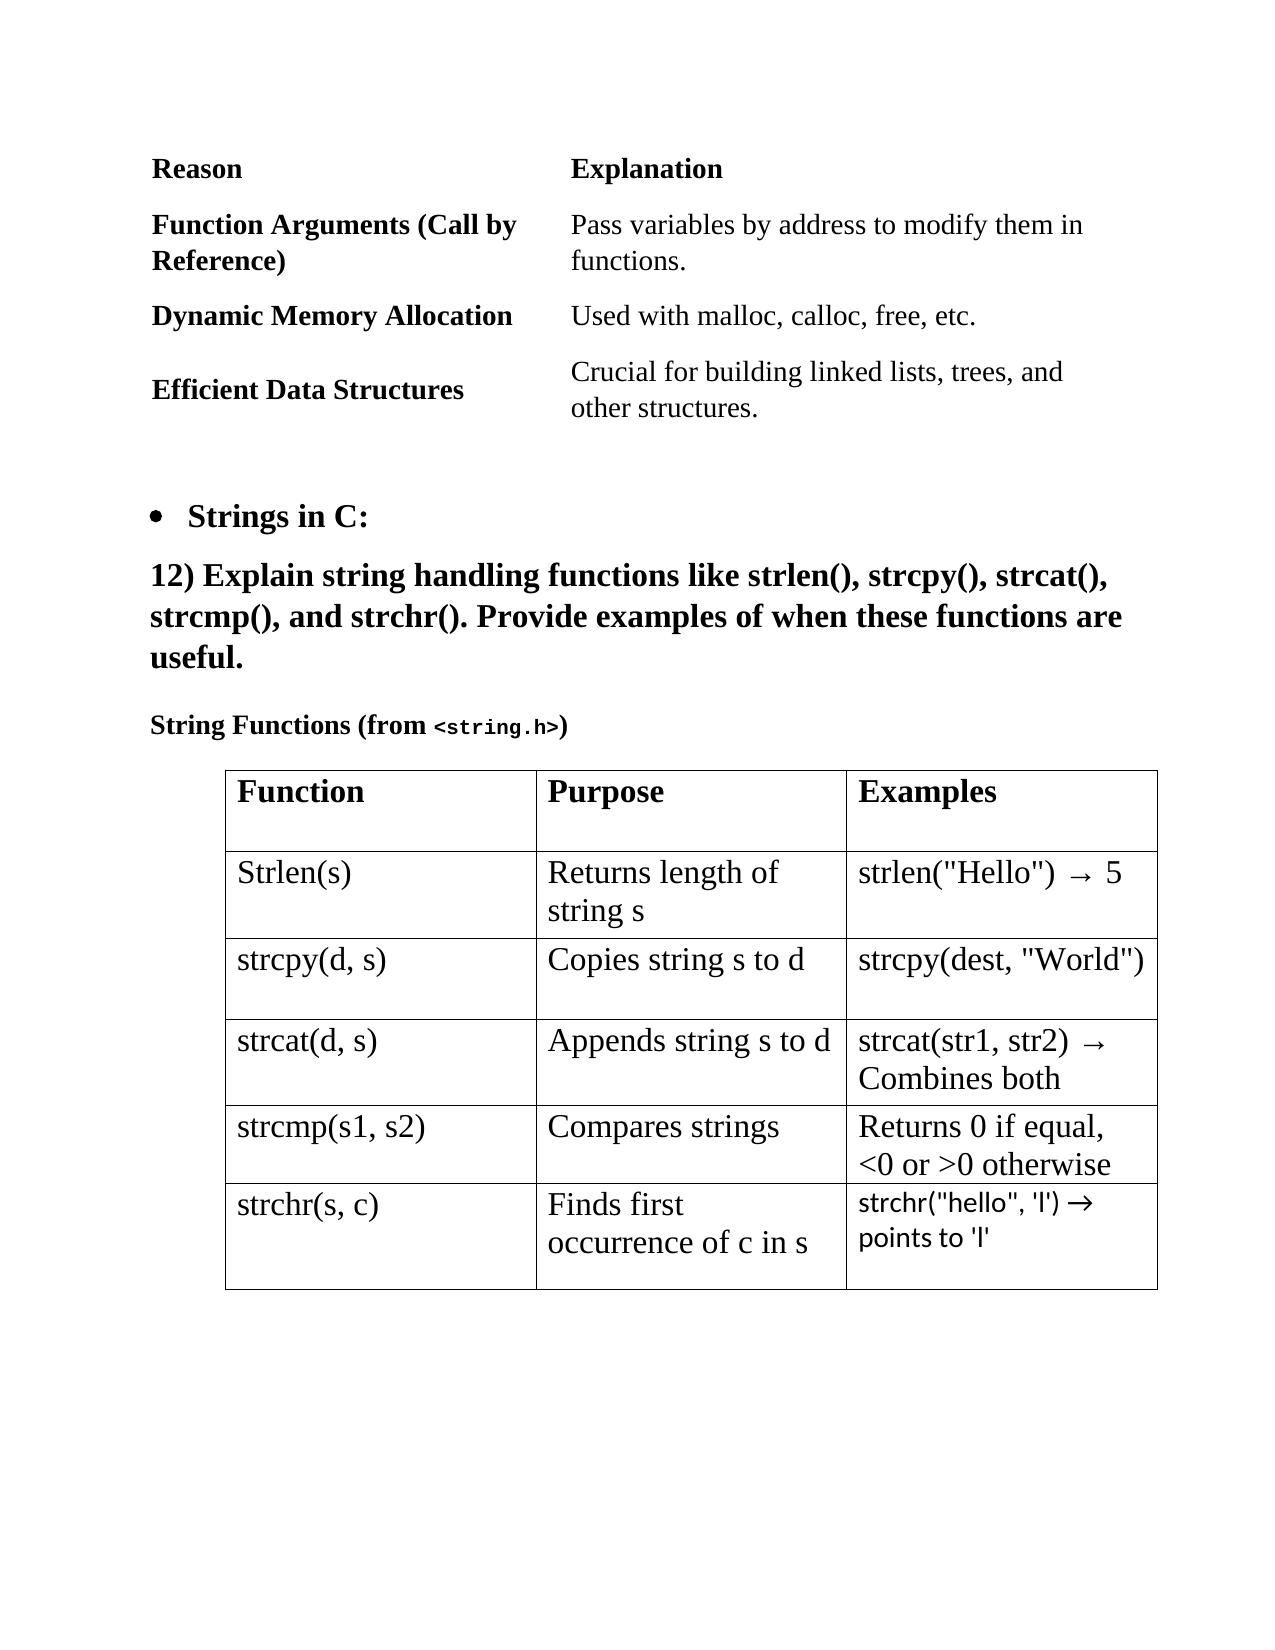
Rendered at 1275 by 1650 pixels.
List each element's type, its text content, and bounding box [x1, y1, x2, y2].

text 12) Explain string handling functions like strlen(), strcpy(), strcat(), strcmp(), and strchr(). Provide examples of when these functions are useful. [150, 555, 1125, 676]
table_cell Dynamic Memory Allocation [150, 297, 569, 352]
table_cell Copies string s to d [537, 939, 846, 1019]
table_header Purpose [537, 771, 846, 851]
list Strings in C: [150, 497, 1125, 535]
table_header Examples [847, 771, 1157, 851]
table_cell Function Arguments (Call by Reference) [150, 205, 569, 297]
table_cell Strlen(s) [226, 852, 536, 938]
table_header Explanation [569, 150, 1125, 205]
table_cell Efficient Data Structures [150, 353, 569, 444]
table_cell strcat(d, s) [226, 1020, 536, 1105]
table_cell Appends string s to d [537, 1020, 846, 1105]
table_cell strcpy(d, s) [226, 939, 536, 1019]
table_cell Pass variables by address to modify them in functions. [569, 205, 1125, 297]
table_cell Compares strings [537, 1106, 846, 1183]
subtitle String Functions (from <string.h>) [150, 708, 1125, 741]
table_cell Used with malloc, calloc, free, etc. [569, 297, 1125, 352]
table_cell strchr("hello", 'l') → points to 'l' [847, 1184, 1157, 1288]
table_cell strchr(s, c) [226, 1184, 536, 1288]
table_header Function [226, 771, 536, 851]
table_cell strcmp(s1, s2) [226, 1106, 536, 1183]
table_cell Finds first occurrence of c in s [537, 1184, 846, 1288]
table_cell strcat(str1, str2) → Combines both [847, 1020, 1157, 1105]
table_cell Crucial for building linked lists, trees, and other structures. [569, 353, 1125, 444]
table_header Reason [150, 150, 569, 205]
table_cell Returns 0 if equal, <0 or >0 otherwise [847, 1106, 1157, 1183]
table_cell strlen("Hello") → 5 [847, 852, 1157, 938]
table_cell strcpy(dest, "World") [847, 939, 1157, 1019]
table_cell Returns length of string s [537, 852, 846, 938]
